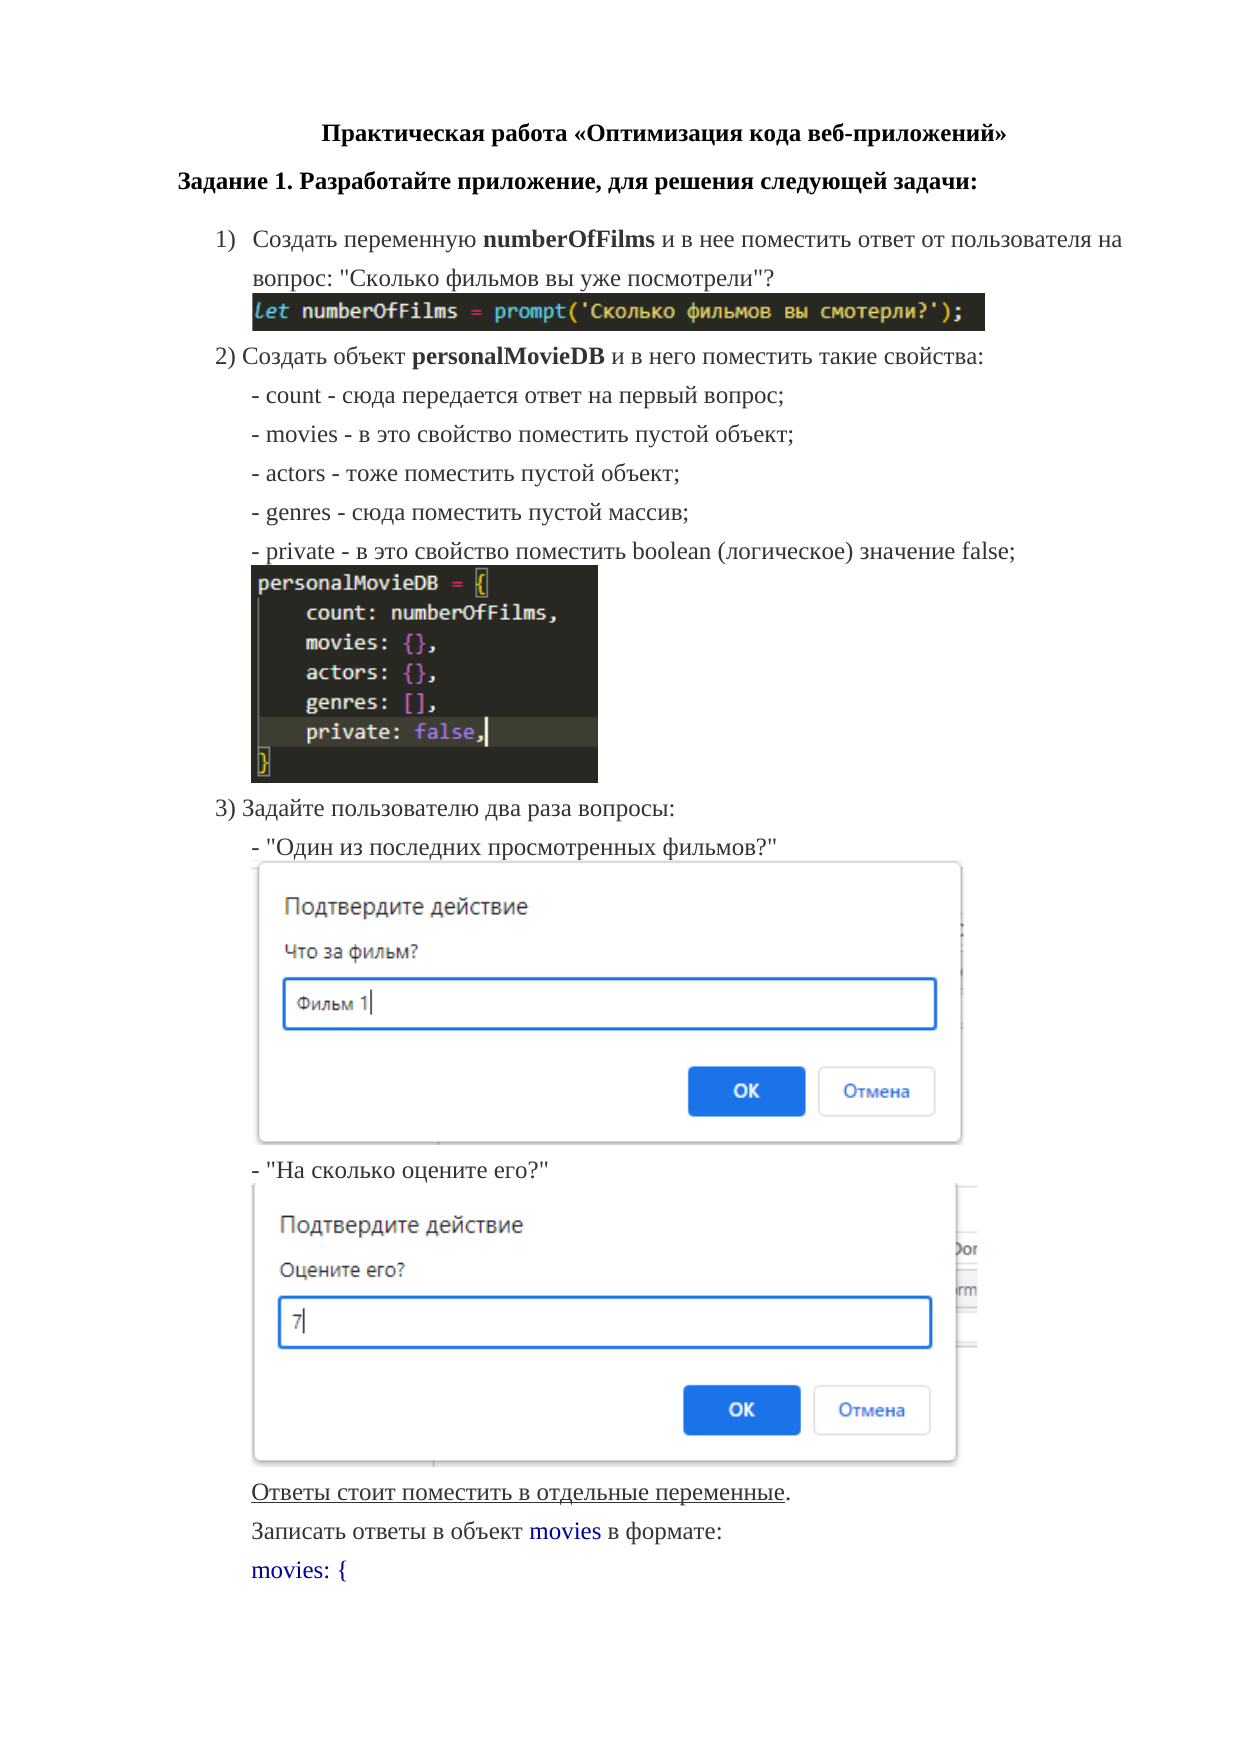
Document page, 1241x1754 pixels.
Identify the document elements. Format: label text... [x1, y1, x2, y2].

text 2) Создать объект personalMovieDB и в него поместить такие свойства: [215, 331, 1152, 370]
picture [251, 860, 964, 1145]
text Ответы стоит поместить в отдельные переменные. [251, 1467, 1152, 1506]
picture [251, 565, 598, 783]
text 3) Задайте пользователю два раза вопросы: [215, 782, 1152, 821]
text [251, 1506, 1152, 1584]
text - "Один из последних просмотренных фильмов?" [251, 821, 1152, 860]
list Создать переменную numberOfFilms и в нее поместить ответ от пользователя на вопрос: "Сколько фильмов вы уже посмотрели"? [215, 213, 1152, 292]
text Практическая работа «Оптимизация кода веб-приложений» [177, 118, 1152, 147]
text - count - сюда передается ответ на первый вопрос; - movies - в это свойство поместить пустой объект; - actors - тоже поместить пустой объект; - genres - сюда поместить пустой массив; - private - в это свойство поместить boolean (логическое) значение false; [251, 370, 1152, 565]
text Задание 1. Разработайте приложение, для решения следующей задачи: [177, 166, 1152, 194]
picture [252, 293, 985, 331]
picture [251, 1183, 978, 1467]
